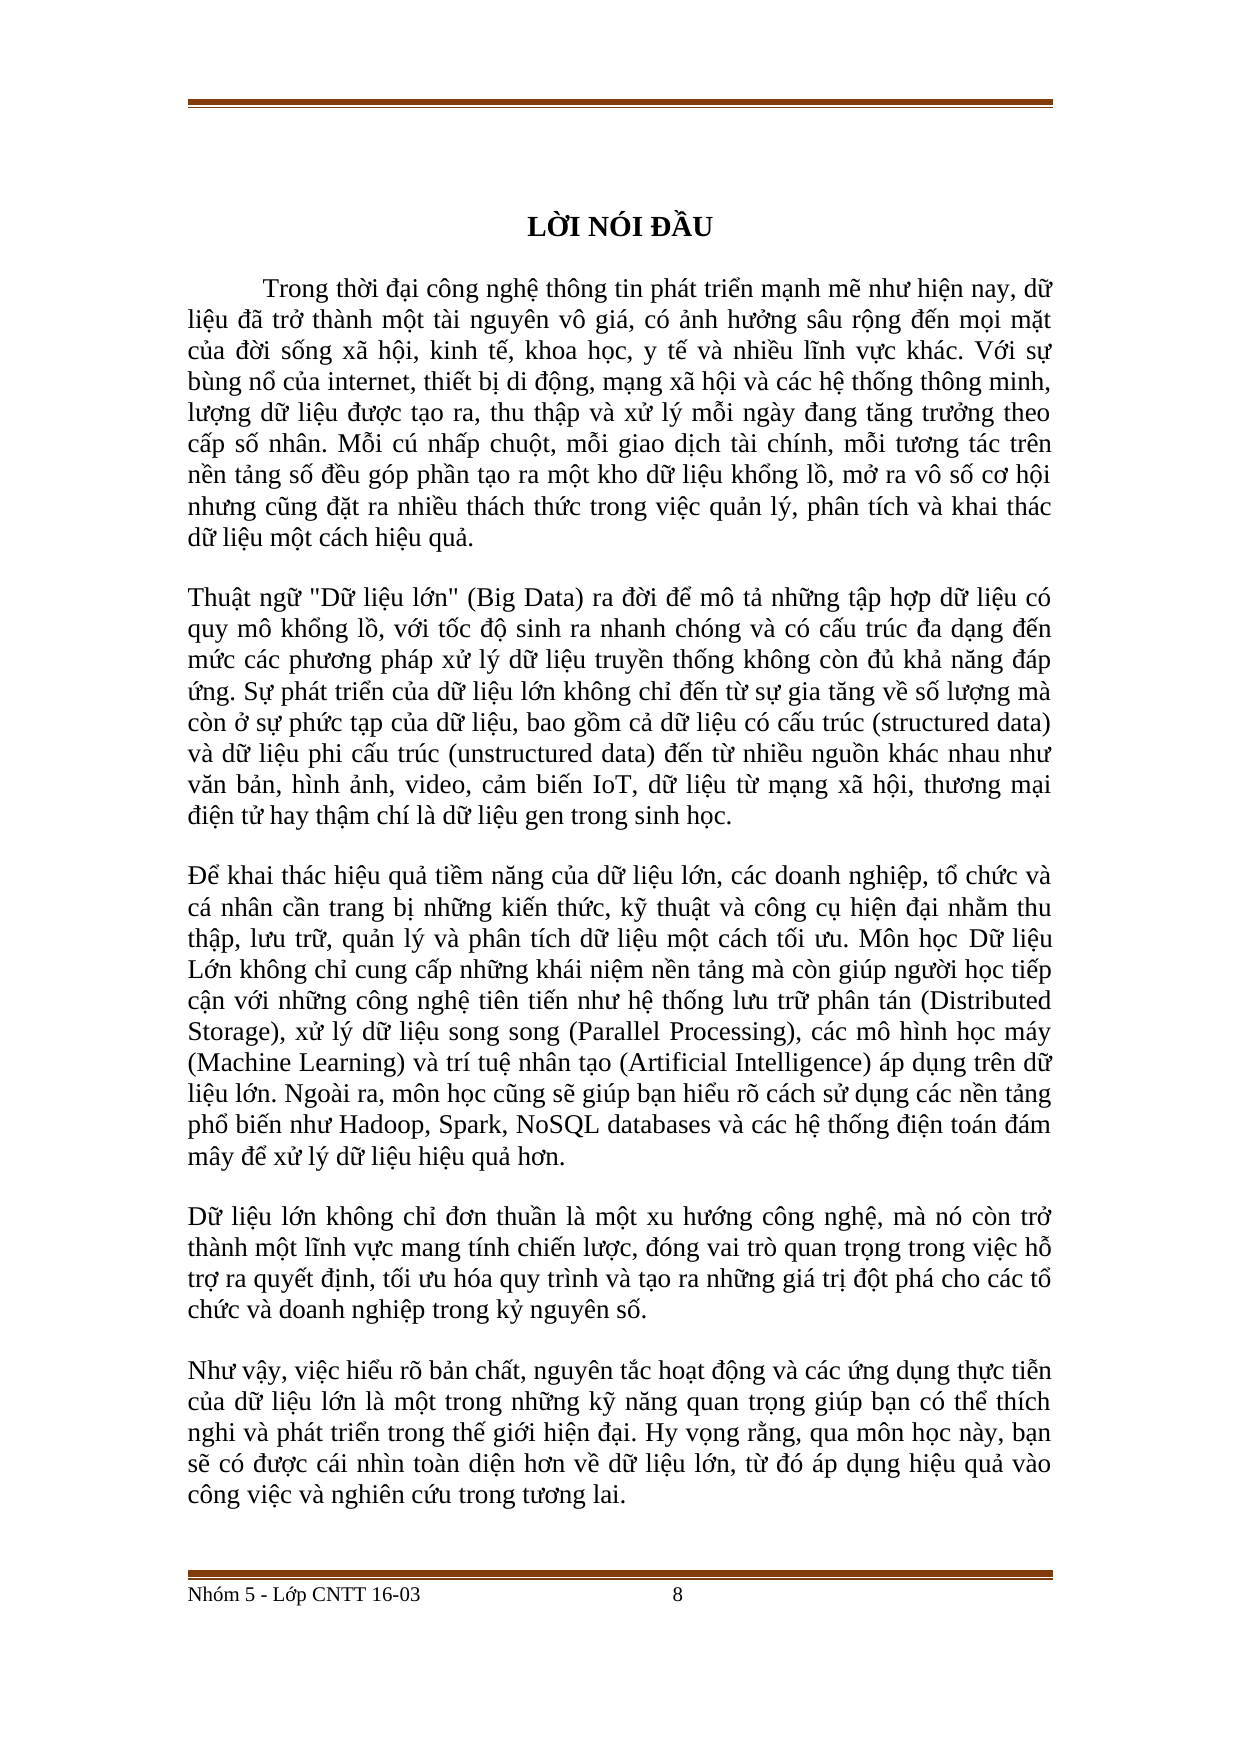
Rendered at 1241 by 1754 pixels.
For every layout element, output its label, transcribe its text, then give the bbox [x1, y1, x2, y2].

text Để khai thác hiệu quả tiềm năng của dữ liệu lớn, các doanh nghiệp, tổ chức và cá nhân cần trang bị những kiến thức, kỹ thuật và công cụ hiện đại nhằm thu thập, lưu trữ, quản lý và phân tích dữ liệu một cách tối ưu. Môn học Dữ liệu Lớn không chỉ cung cấp những khái niệm nền tảng mà còn giúp người học tiếp cận với những công nghệ tiên tiến như hệ thống lưu trữ phân tán (Distributed Storage), xử lý dữ liệu song song (Parallel Processing), các mô hình học máy (Machine Learning) và trí tuệ nhân tạo (Artificial Intelligence) áp dụng trên dữ liệu lớn. Ngoài ra, môn học cũng sẽ giúp bạn hiểu rõ cách sử dụng các nền tảng phổ biến như Hadoop, Spark, NoSQL databases và các hệ thống điện toán đám mây để xử lý dữ liệu hiệu quả hơn. [187, 859, 1053, 1171]
subtitle LỜI NÓI ĐẦU [187, 209, 1053, 242]
text Dữ liệu lớn không chỉ đơn thuần là một xu hướng công nghệ, mà nó còn trở thành một lĩnh vực mang tính chiến lược, đóng vai trò quan trọng trong việc hỗ trợ ra quyết định, tối ưu hóa quy trình và tạo ra những giá trị đột phá cho các tổ chức và doanh nghiệp trong kỷ nguyên số. [187, 1200, 1053, 1325]
text Trong thời đại công nghệ thông tin phát triển mạnh mẽ như hiện nay, dữ liệu đã trở thành một tài nguyên vô giá, có ảnh hưởng sâu rộng đến mọi mặt của đời sống xã hội, kinh tế, khoa học, y tế và nhiều lĩnh vực khác. Với sự bùng nổ của internet, thiết bị di động, mạng xã hội và các hệ thống thông minh, lượng dữ liệu được tạo ra, thu thập và xử lý mỗi ngày đang tăng trưởng theo cấp số nhân. Mỗi cú nhấp chuột, mỗi giao dịch tài chính, mỗi tương tác trên nền tảng số đều góp phần tạo ra một kho dữ liệu khổng lồ, mở ra vô số cơ hội nhưng cũng đặt ra nhiều thách thức trong việc quản lý, phân tích và khai thác dữ liệu một cách hiệu quả. [187, 272, 1053, 552]
text Thuật ngữ "Dữ liệu lớn" (Big Data) ra đời để mô tả những tập hợp dữ liệu có quy mô khổng lồ, với tốc độ sinh ra nhanh chóng và có cấu trúc đa dạng đến mức các phương pháp xử lý dữ liệu truyền thống không còn đủ khả năng đáp ứng. Sự phát triển của dữ liệu lớn không chỉ đến từ sự gia tăng về số lượng mà còn ở sự phức tạp của dữ liệu, bao gồm cả dữ liệu có cấu trúc (structured data) và dữ liệu phi cấu trúc (unstructured data) đến từ nhiều nguồn khác nhau như văn bản, hình ảnh, video, cảm biến IoT, dữ liệu từ mạng xã hội, thương mại điện tử hay thậm chí là dữ liệu gen trong sinh học. [187, 581, 1053, 830]
text Như vậy, việc hiểu rõ bản chất, nguyên tắc hoạt động và các ứng dụng thực tiễn của dữ liệu lớn là một trong những kỹ năng quan trọng giúp bạn có thể thích nghi và phát triển trong thế giới hiện đại. Hy vọng rằng, qua môn học này, bạn sẽ có được cái nhìn toàn diện hơn về dữ liệu lớn, từ đó áp dụng hiệu quả vào công việc và nghiên cứu trong tương lai. [187, 1354, 1053, 1509]
